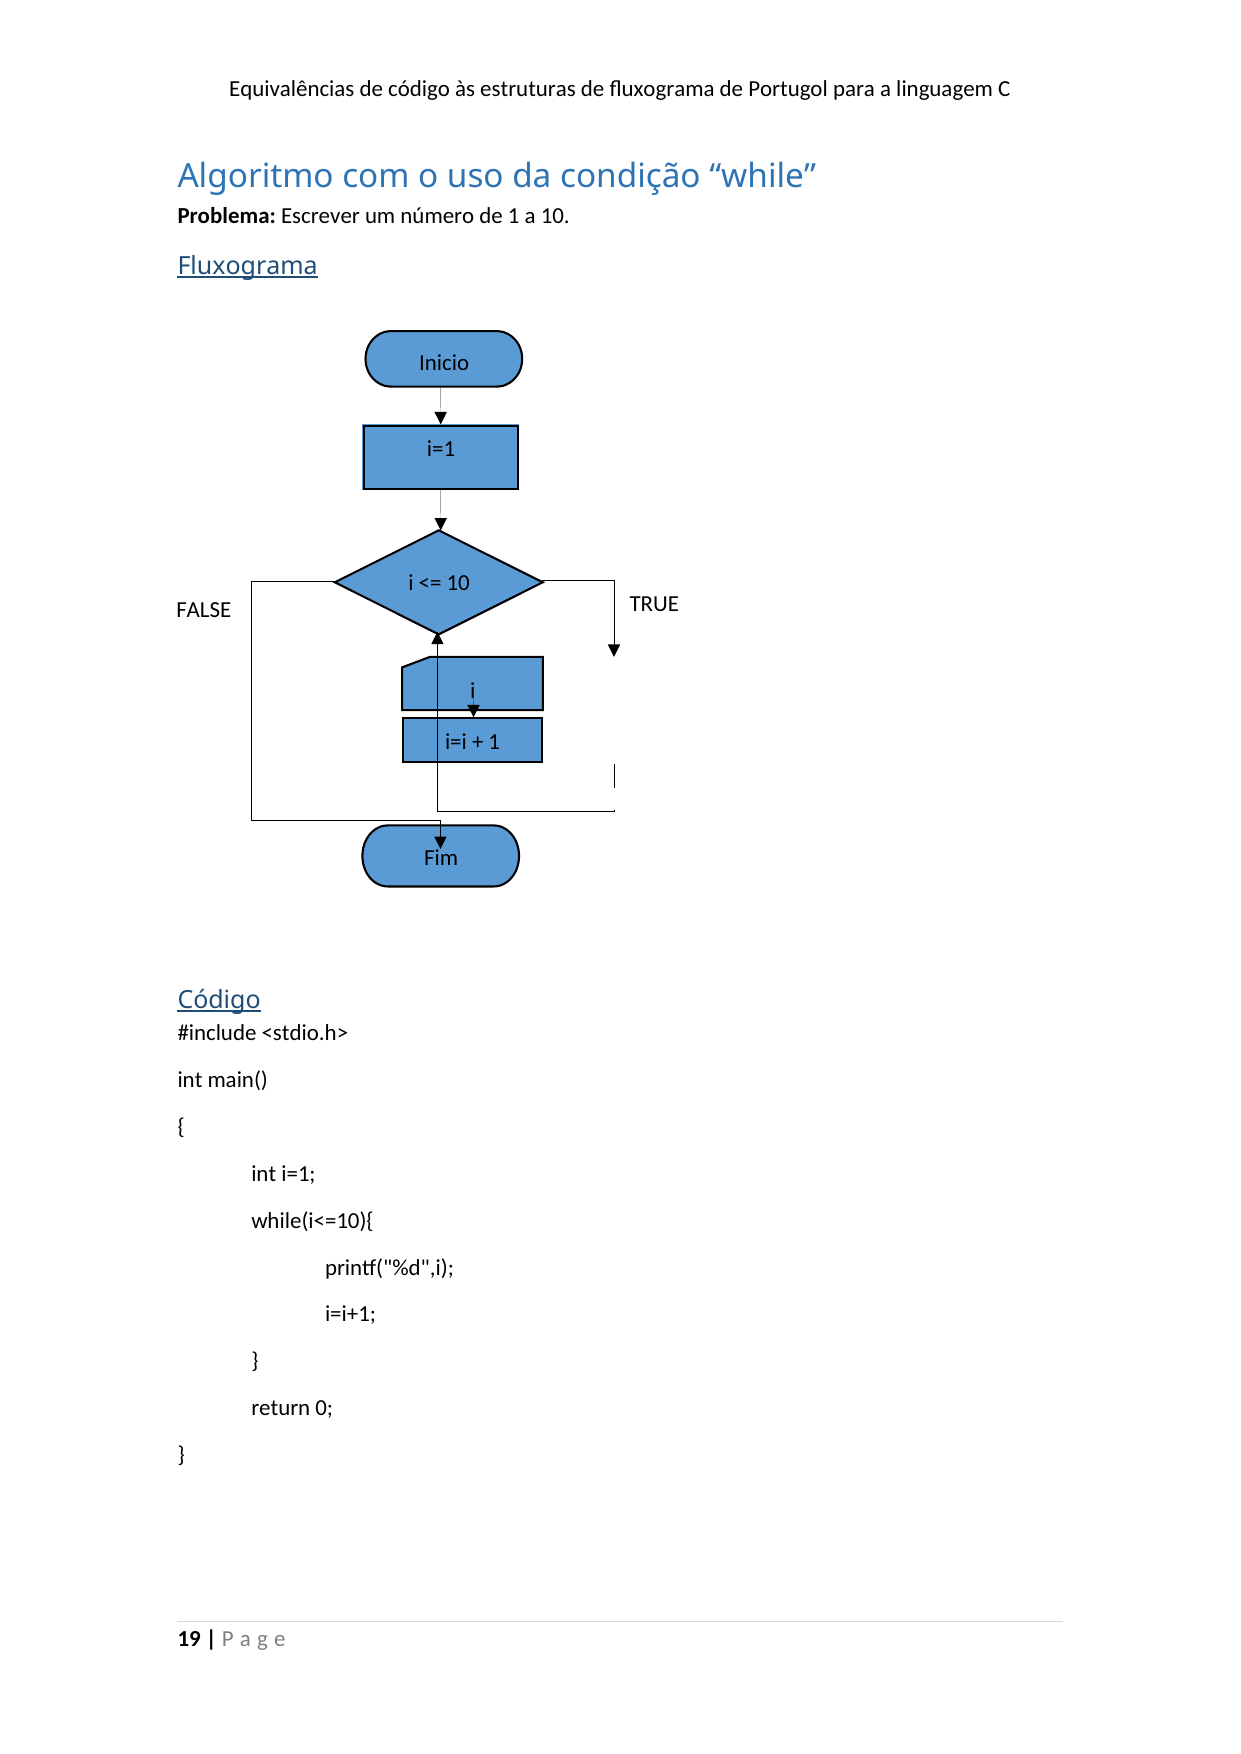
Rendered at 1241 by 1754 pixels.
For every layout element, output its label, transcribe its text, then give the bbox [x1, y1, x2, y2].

text printf("%d",i); [177, 1253, 1063, 1281]
text } [177, 1440, 1063, 1468]
text { [177, 1112, 1063, 1140]
text int i=1; [177, 1159, 1063, 1187]
text #include <stdio.h> [177, 1018, 1063, 1046]
text } [177, 1346, 1063, 1374]
subtitle Algoritmo com o uso da condição “while” [177, 152, 1063, 197]
text Problema: Escrever um número de 1 a 10. [177, 201, 1063, 229]
text int main() [177, 1065, 1063, 1093]
text i=i+1; [177, 1299, 1063, 1328]
subtitle Código [177, 982, 1063, 1016]
text while(i<=10){ [177, 1206, 1063, 1234]
subtitle Fluxograma [177, 248, 1063, 282]
text return 0; [177, 1393, 1063, 1421]
